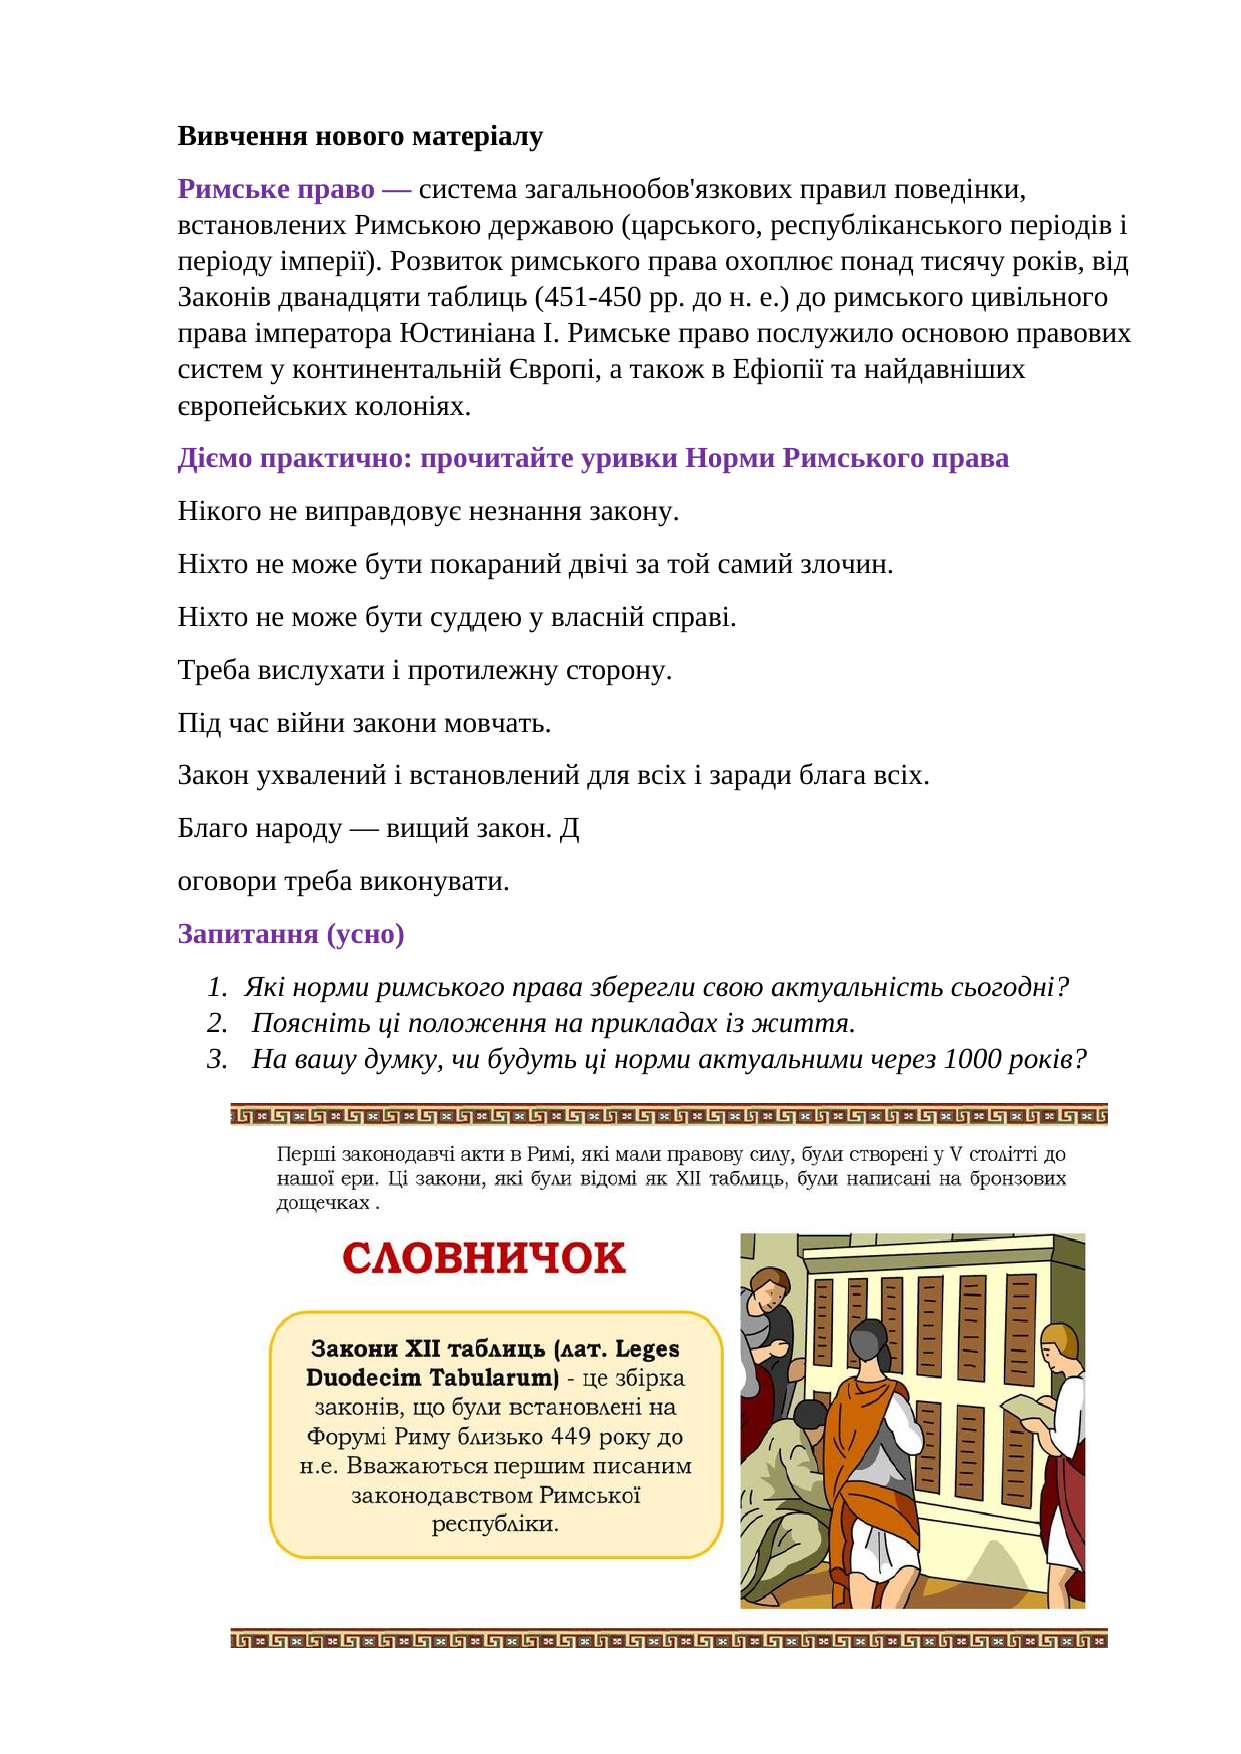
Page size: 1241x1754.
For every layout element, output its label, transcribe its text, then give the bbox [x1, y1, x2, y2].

text оговори треба виконувати. [177, 863, 1152, 897]
text Ніхто не може бути суддею у власній справі. [177, 599, 1152, 633]
picture [229, 1103, 1107, 1647]
list Поясніть ці положення на прикладах із життя. [207, 1005, 1152, 1038]
text Римське право — система загальнообов'язкових правил поведінки, встановлених Римською державою (царського, республіканського періодів і періоду імперії). Розвиток римського права охоплює понад тисячу років, від Законів дванадцяти таблиць (451-450 рр. до н. е.) до римського цивільного права імператора Юстиніана І. Римське право послужило основою правових систем у континентальній Європі, а також в Ефіопії та найдавніших європейських колоніях. [177, 171, 1152, 421]
text Благо народу — вищий закон. Д [177, 810, 1152, 844]
text Вивчення нового матеріалу [177, 118, 1152, 152]
text Ніхто не може бути покараний двічі за той самий злочин. [177, 546, 1152, 580]
text Треба вислухати і протилежну сторону. [177, 652, 1152, 685]
text Під час війни закони мовчать. [177, 705, 1152, 738]
text Нікого не виправдовує незнання закону. [177, 493, 1152, 527]
text Діємо практично: прочитайте уривки Норми Римського права [177, 441, 1152, 474]
list Які норми римського права зберегли свою актуальність сьогодні? [207, 969, 1152, 1002]
list На вашу думку, чи будуть ці норми актуальними через 1000 років? [207, 1041, 1152, 1074]
text Закон ухвалений і встановлений для всіх і заради блага всіх. [177, 757, 1152, 791]
text Запитання (усно) [177, 916, 1152, 949]
